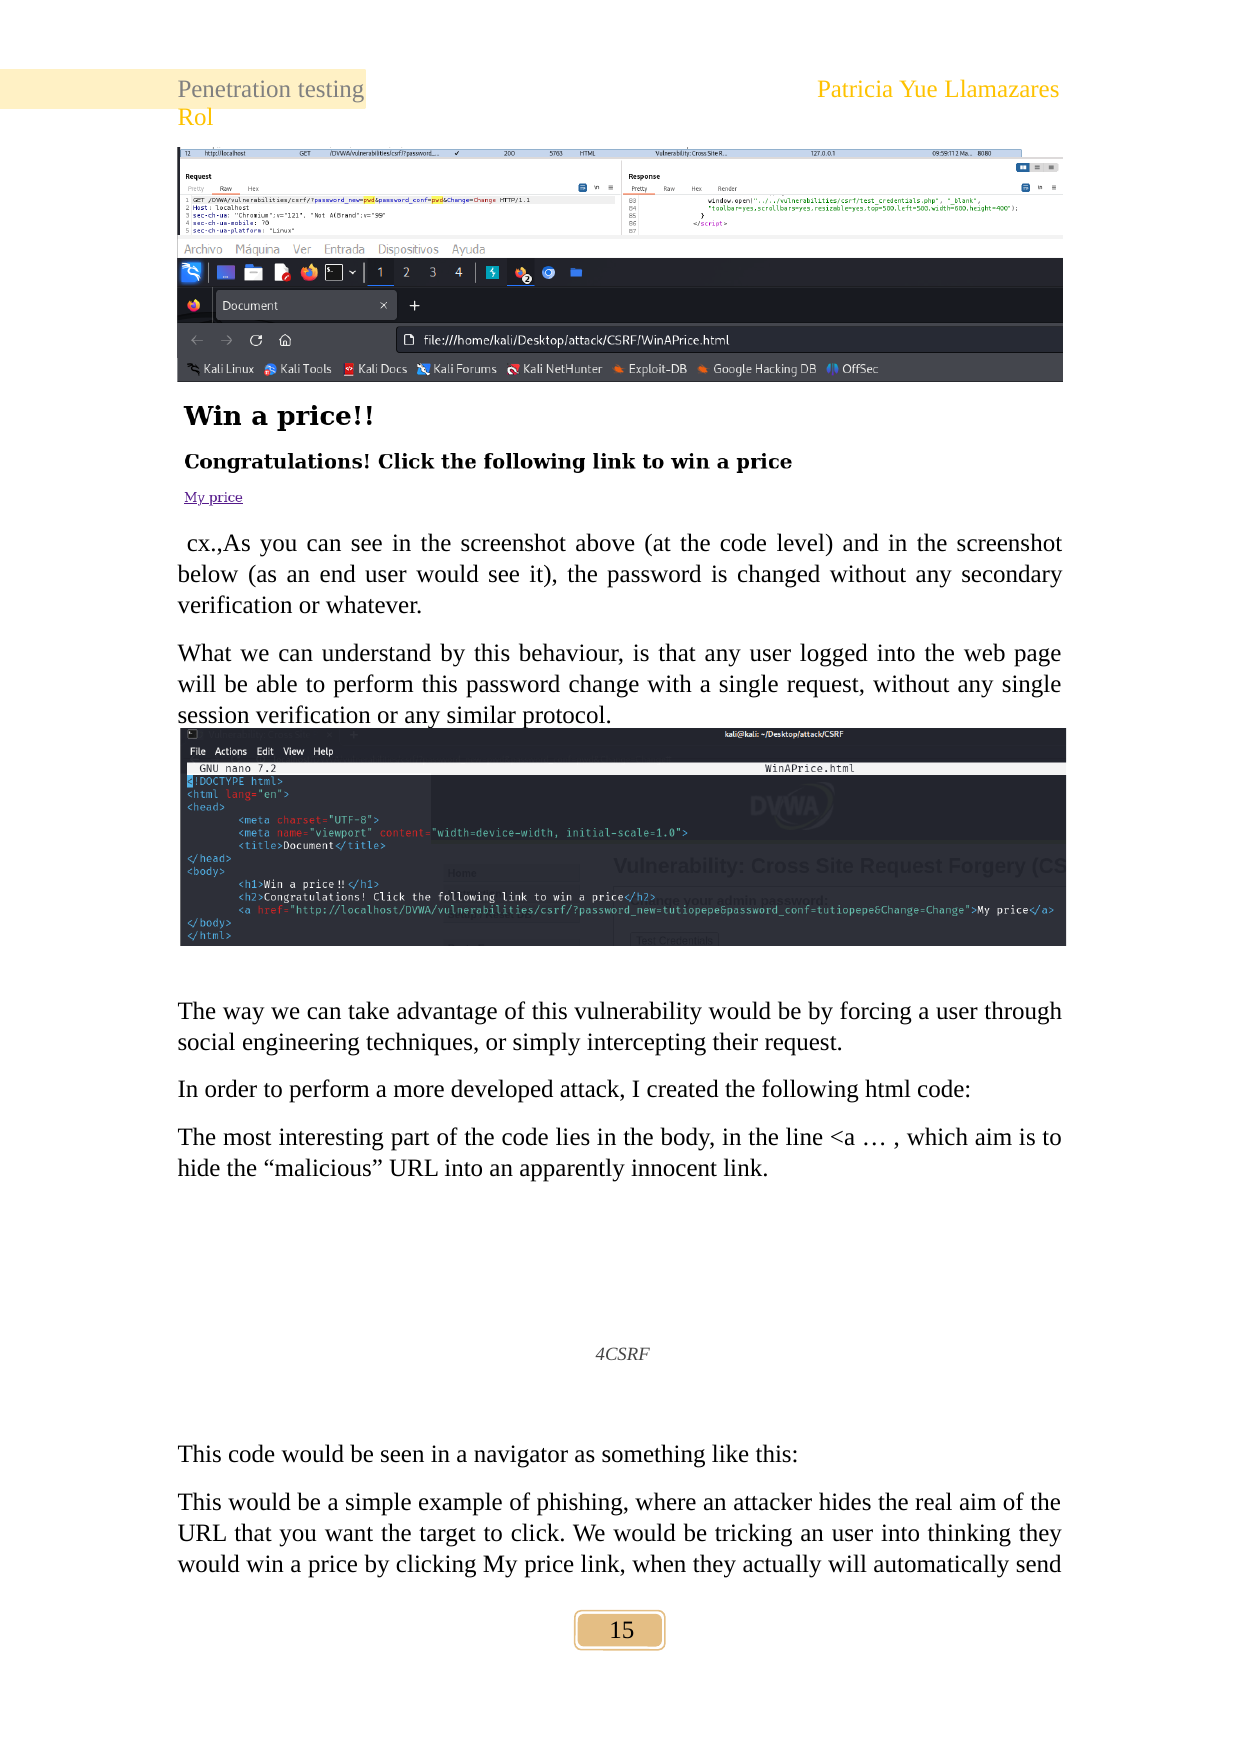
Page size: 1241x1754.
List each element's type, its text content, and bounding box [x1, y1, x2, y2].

text The most interesting part of the code lies in the body, in the line <a … , which aim is to hide the “malicious” URL into an apparently innocent link. [177, 1122, 1063, 1182]
text This code would be seen in a navigator as something like this: [177, 1439, 1063, 1468]
picture [177, 147, 1063, 528]
picture [180, 728, 1067, 946]
text cx.,As you can see in the screenshot above (at the code level) and in the screenshot below (as an end user would see it), the password is changed without any secondary verification or whatever. [177, 528, 1063, 619]
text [177, 1487, 1063, 1578]
text What we can understand by this behaviour, is that any user logged into the web page will be able to perform this password change with a single request, without any single session verification or any similar protocol. [177, 638, 1063, 728]
text In order to perform a more developed attack, I created the following html code: [177, 1074, 1063, 1103]
